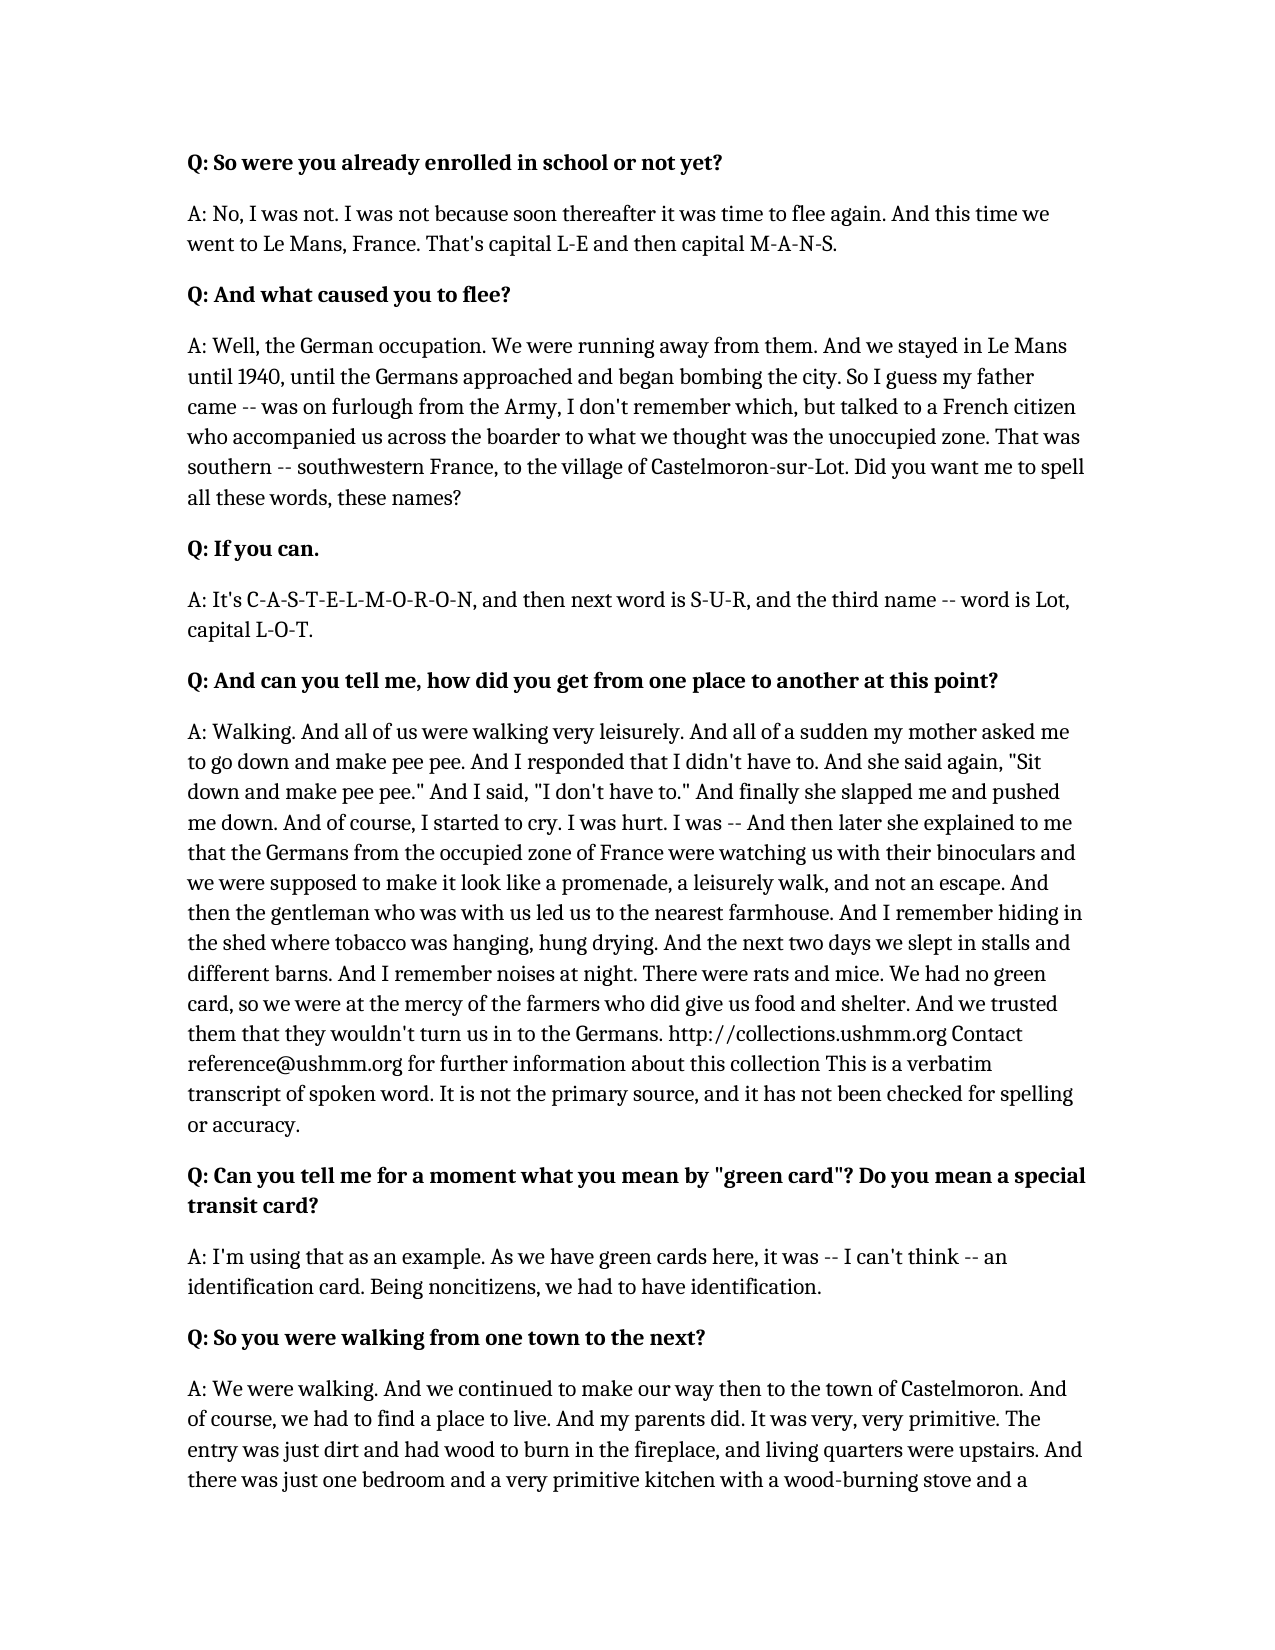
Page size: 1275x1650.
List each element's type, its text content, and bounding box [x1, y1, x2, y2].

text Q: So were you already enrolled in school or not yet? [187, 150, 1087, 176]
text Q: And what caused you to flee? [187, 282, 1087, 309]
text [187, 1376, 1087, 1493]
text A: Walking. And all of us were walking very leisurely. And all of a sudden my mother asked me to go down and make pee pee. And I responded that I didn't have to. And she said again, "Sit down and make pee pee." And I said, "I don't have to." And finally she slapped me and pushed me down. And of course, I started to cry. I was hurt. I was -- And then later she explained to me that the Germans from the occupied zone of France were watching us with their binoculars and we were supposed to make it look like a promenade, a leisurely walk, and not an escape. And then the gentleman who was with us led us to the nearest farmhouse. And I remember hiding in the shed where tobacco was hanging, hung drying. And the next two days we slept in stalls and different barns. And I remember noises at night. There were rats and mice. We had no green card, so we were at the mercy of the farmers who did give us food and shelter. And we trusted them that they wouldn't turn us in to the Germans. http://collections.ushmm.org Contact reference@ushmm.org for further information about this collection This is a verbatim transcript of spoken word. It is not the primary source, and it has not been checked for spelling or accuracy. [187, 719, 1087, 1138]
text Q: If you can. [187, 535, 1087, 562]
text A: No, I was not. I was not because soon thereafter it was time to flee again. And this time we went to Le Mans, France. That's capital L-E and then capital M-A-N-S. [187, 201, 1087, 258]
text Q: Can you tell me for a moment what you mean by "green card"? Do you mean a special transit card? [187, 1162, 1087, 1219]
text Q: And can you tell me, how did you get from one place to another at this point? [187, 668, 1087, 694]
text Q: So you were walking from one town to the next? [187, 1325, 1087, 1351]
text A: It's C-A-S-T-E-L-M-O-R-O-N, and then next word is S-U-R, and the third name -- word is Lot, capital L-O-T. [187, 586, 1087, 643]
text A: I'm using that as an example. As we have green cards here, it was -- I can't think -- an identification card. Being noncitizens, we had to have identification. [187, 1244, 1087, 1300]
text A: Well, the German occupation. We were running away from them. And we stayed in Le Mans until 1940, until the Germans approached and began bombing the city. So I guess my father came -- was on furlough from the Army, I don't remember which, but talked to a French citizen who accompanied us across the boarder to what we thought was the unoccupied zone. That was southern -- southwestern France, to the village of Castelmoron-sur-Lot. Did you want me to spell all these words, these names? [187, 333, 1087, 511]
